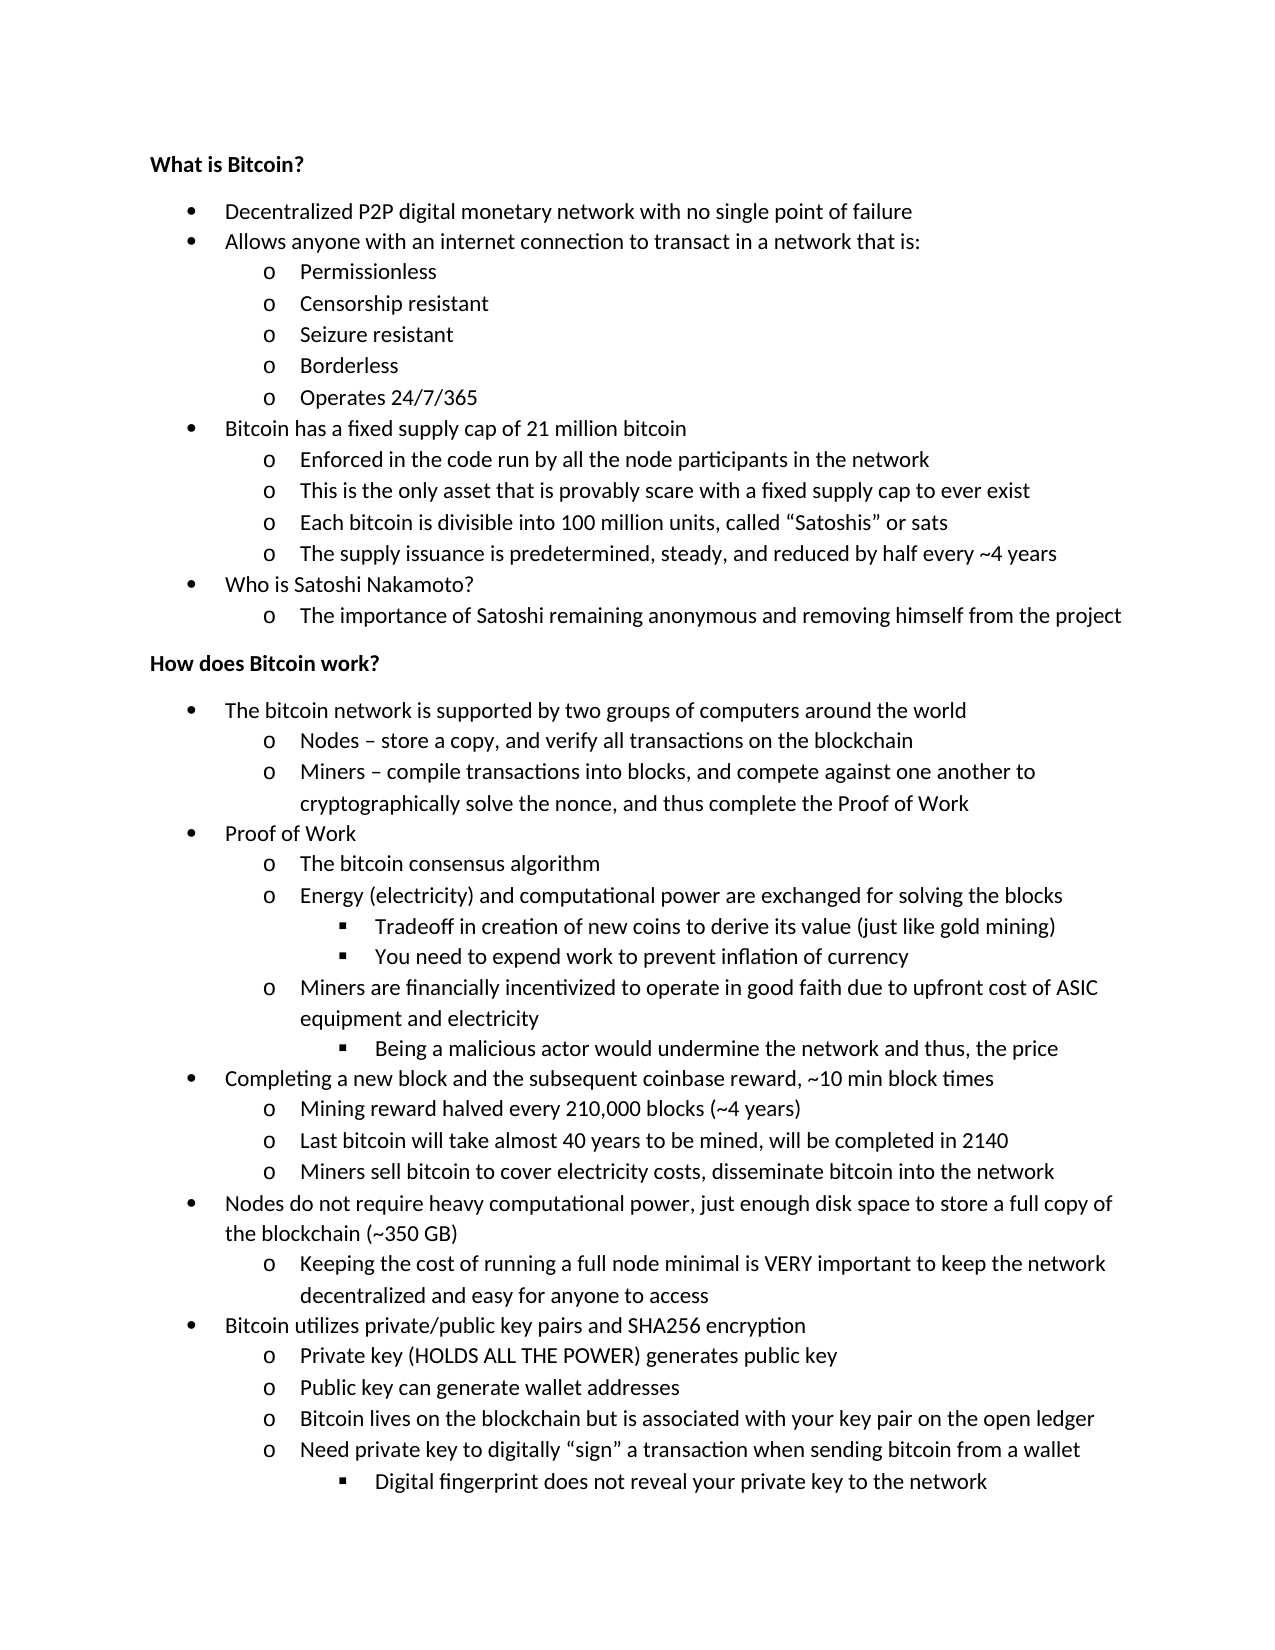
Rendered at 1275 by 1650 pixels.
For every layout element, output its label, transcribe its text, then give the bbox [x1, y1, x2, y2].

list Each bitcoin is divisible into 100 million units, called “Satoshis” or sats [262, 508, 1125, 537]
list Digital fingerprint does not reveal your private key to the network [337, 1467, 1125, 1495]
list Operates 24/7/365 [262, 383, 1125, 412]
list Tradeoff in creation of new coins to derive its value (just like gold mining) [337, 912, 1125, 940]
list Proof of Work [187, 819, 1125, 847]
list Miners are financially incentivized to operate in good faith due to upfront cost of ASIC equipment and electricity [262, 973, 1125, 1032]
list Public key can generate wallet addresses [262, 1373, 1125, 1402]
list Censorship resistant [262, 289, 1125, 318]
list Being a malicious actor would undermine the network and thus, the price [337, 1034, 1125, 1062]
list Nodes – store a copy, and verify all transactions on the blockchain [262, 726, 1125, 755]
list Allows anyone with an internet connection to transact in a network that is: [187, 227, 1125, 255]
list The bitcoin network is supported by two groups of computers around the world [187, 696, 1125, 724]
list Borderless [262, 352, 1125, 381]
list Private key (HOLDS ALL THE POWER) generates public key [262, 1341, 1125, 1370]
list Enforced in the code run by all the node participants in the network [262, 445, 1125, 474]
text What is Bitcoin? [150, 150, 1125, 178]
list Bitcoin has a fixed supply cap of 21 million bitcoin [187, 414, 1125, 443]
list The supply issuance is predetermined, steady, and reduced by half every ~4 years [262, 539, 1125, 568]
text How does Bitcoin work? [150, 649, 1125, 677]
list Keeping the cost of running a full node minimal is VERY important to keep the network decentralized and easy for anyone to access [262, 1249, 1125, 1309]
list Mining reward halved every 210,000 blocks (~4 years) [262, 1094, 1125, 1124]
list The bitcoin consensus algorithm [262, 849, 1125, 878]
list Bitcoin lives on the blockchain but is associated with your key pair on the open ledger [262, 1404, 1125, 1433]
list You need to expend work to prevent inflation of currency [337, 942, 1125, 970]
list Completing a new block and the subsequent coinbase reward, ~10 min block times [187, 1064, 1125, 1092]
list Need private key to digitally “sign” a transaction when sending bitcoin from a wallet [262, 1436, 1125, 1465]
list Bitcoin utilizes private/public key pairs and SHA256 encryption [187, 1311, 1125, 1339]
list Who is Satoshi Nakamoto? [187, 571, 1125, 599]
list Miners sell bitcoin to cover electricity costs, disseminate bitcoin into the network [262, 1157, 1125, 1187]
list Energy (electricity) and computational power are exchanged for solving the blocks [262, 881, 1125, 910]
list Decentralized P2P digital monetary network with no single point of failure [187, 197, 1125, 225]
list Permissionless [262, 257, 1125, 286]
list The importance of Satoshi remaining anonymous and removing himself from the project [262, 601, 1125, 630]
list Seizure resistant [262, 320, 1125, 349]
list Nodes do not require heavy computational power, just enough disk space to store a full copy of the blockchain (~350 GB) [187, 1189, 1125, 1247]
list Miners – compile transactions into blocks, and compete against one another to cryptographically solve the nonce, and thus complete the Proof of Work [262, 757, 1125, 817]
list This is the only asset that is provably scare with a fixed supply cap to ever exist [262, 476, 1125, 505]
list Last bitcoin will take almost 40 years to be mined, will be completed in 2140 [262, 1126, 1125, 1155]
